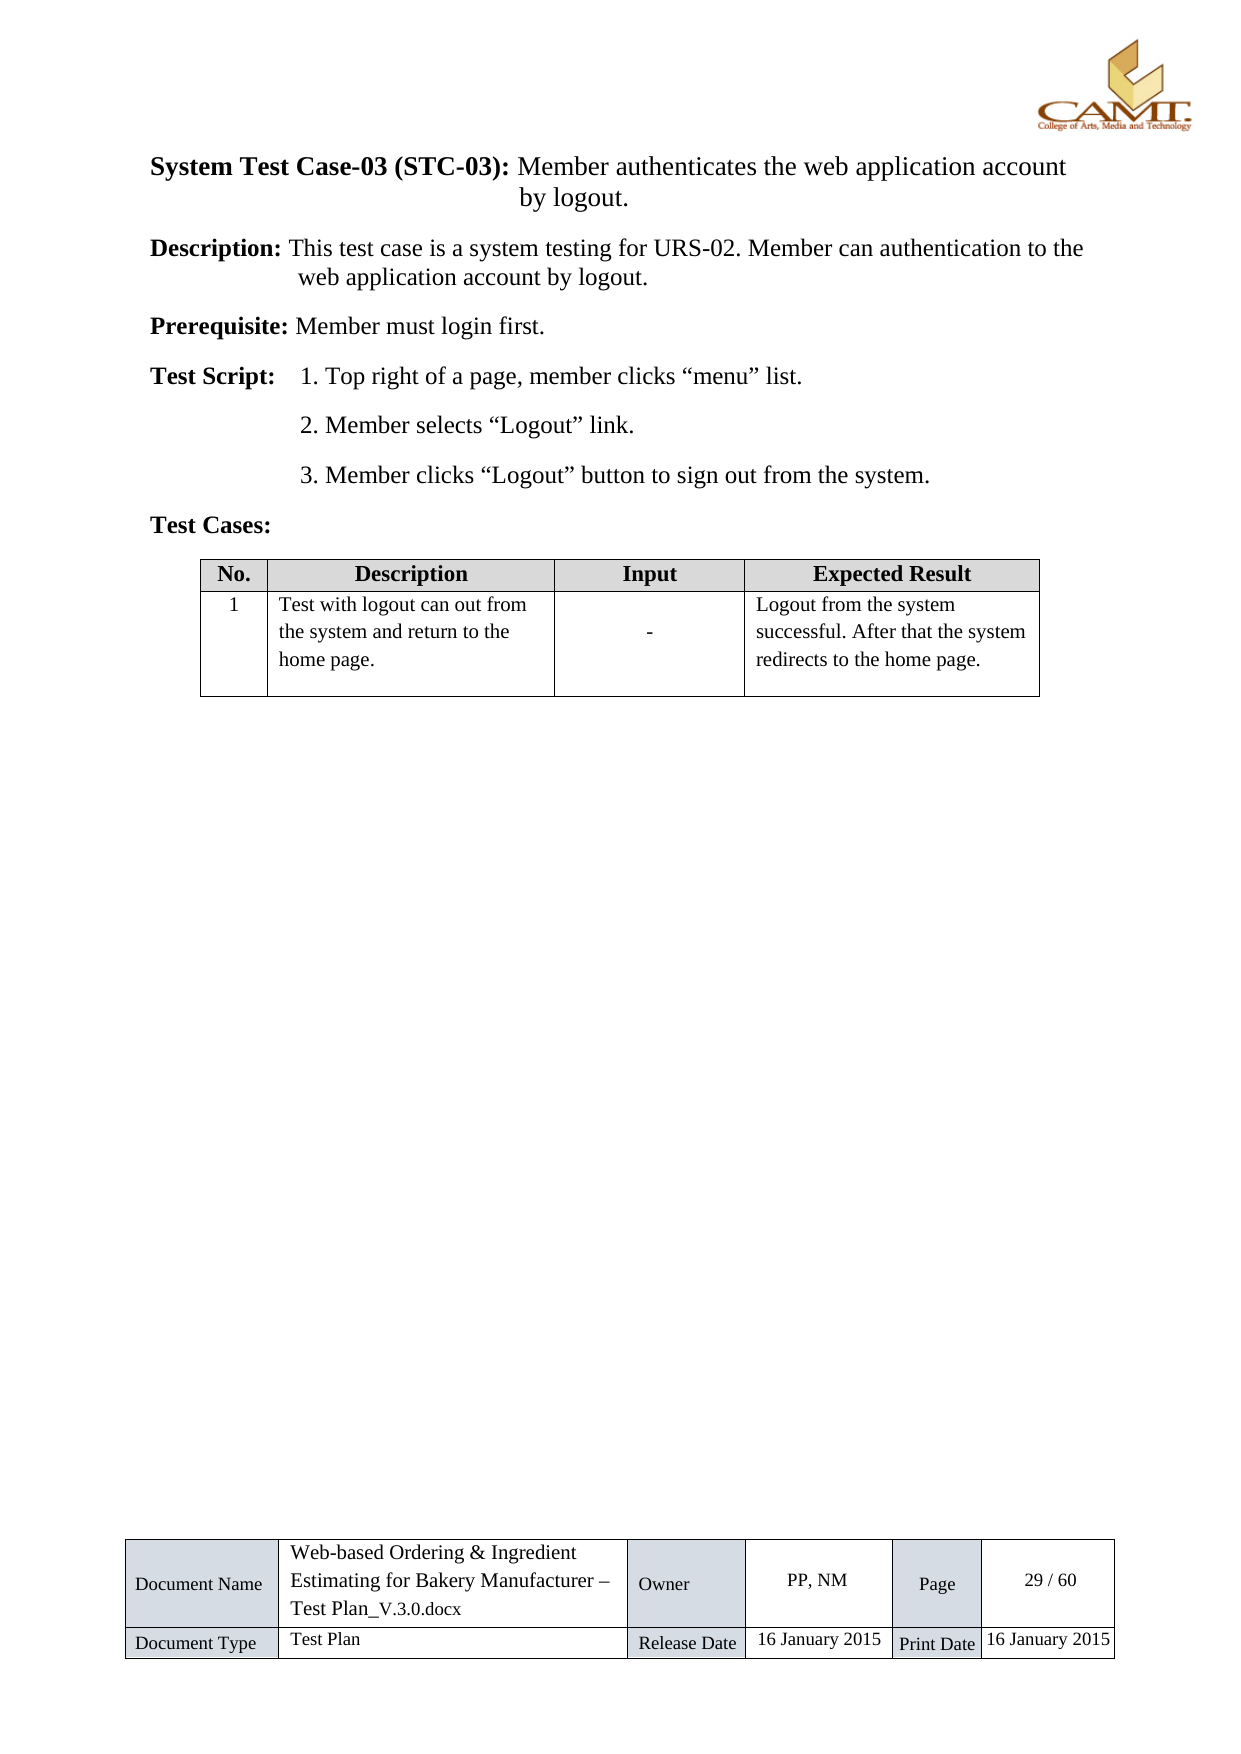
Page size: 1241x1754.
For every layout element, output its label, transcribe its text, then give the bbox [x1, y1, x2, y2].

text Prerequisite: Member must login first. [150, 311, 1090, 340]
table_cell 1 [201, 592, 267, 696]
text Description: This test case is a system testing for URS-02. Member can authentication to the web application account by logout. [150, 233, 1090, 291]
table_cell - [555, 592, 744, 696]
text Test Script: 1. Top right of a page, member clicks “menu” list. [150, 361, 1090, 390]
table_cell Test with logout can out from the system and return to the home page. [268, 592, 554, 696]
table_header No. [201, 560, 267, 591]
picture [1029, 32, 1196, 133]
table_cell Logout from the system successful. After that the system redirects to the home page. [745, 592, 1039, 696]
text Test Cases: [150, 510, 1090, 538]
text 3. Member clicks “Logout” button to sign out from the system. [150, 460, 1090, 489]
table_header Input [555, 560, 744, 591]
table_header Description [268, 560, 554, 591]
table_header Expected Result [745, 560, 1039, 591]
text 2. Member selects “Logout” link. [225, 411, 1090, 439]
text System Test Case-03 (STC-03): Member authenticates the web application account by logout. [150, 150, 1090, 212]
